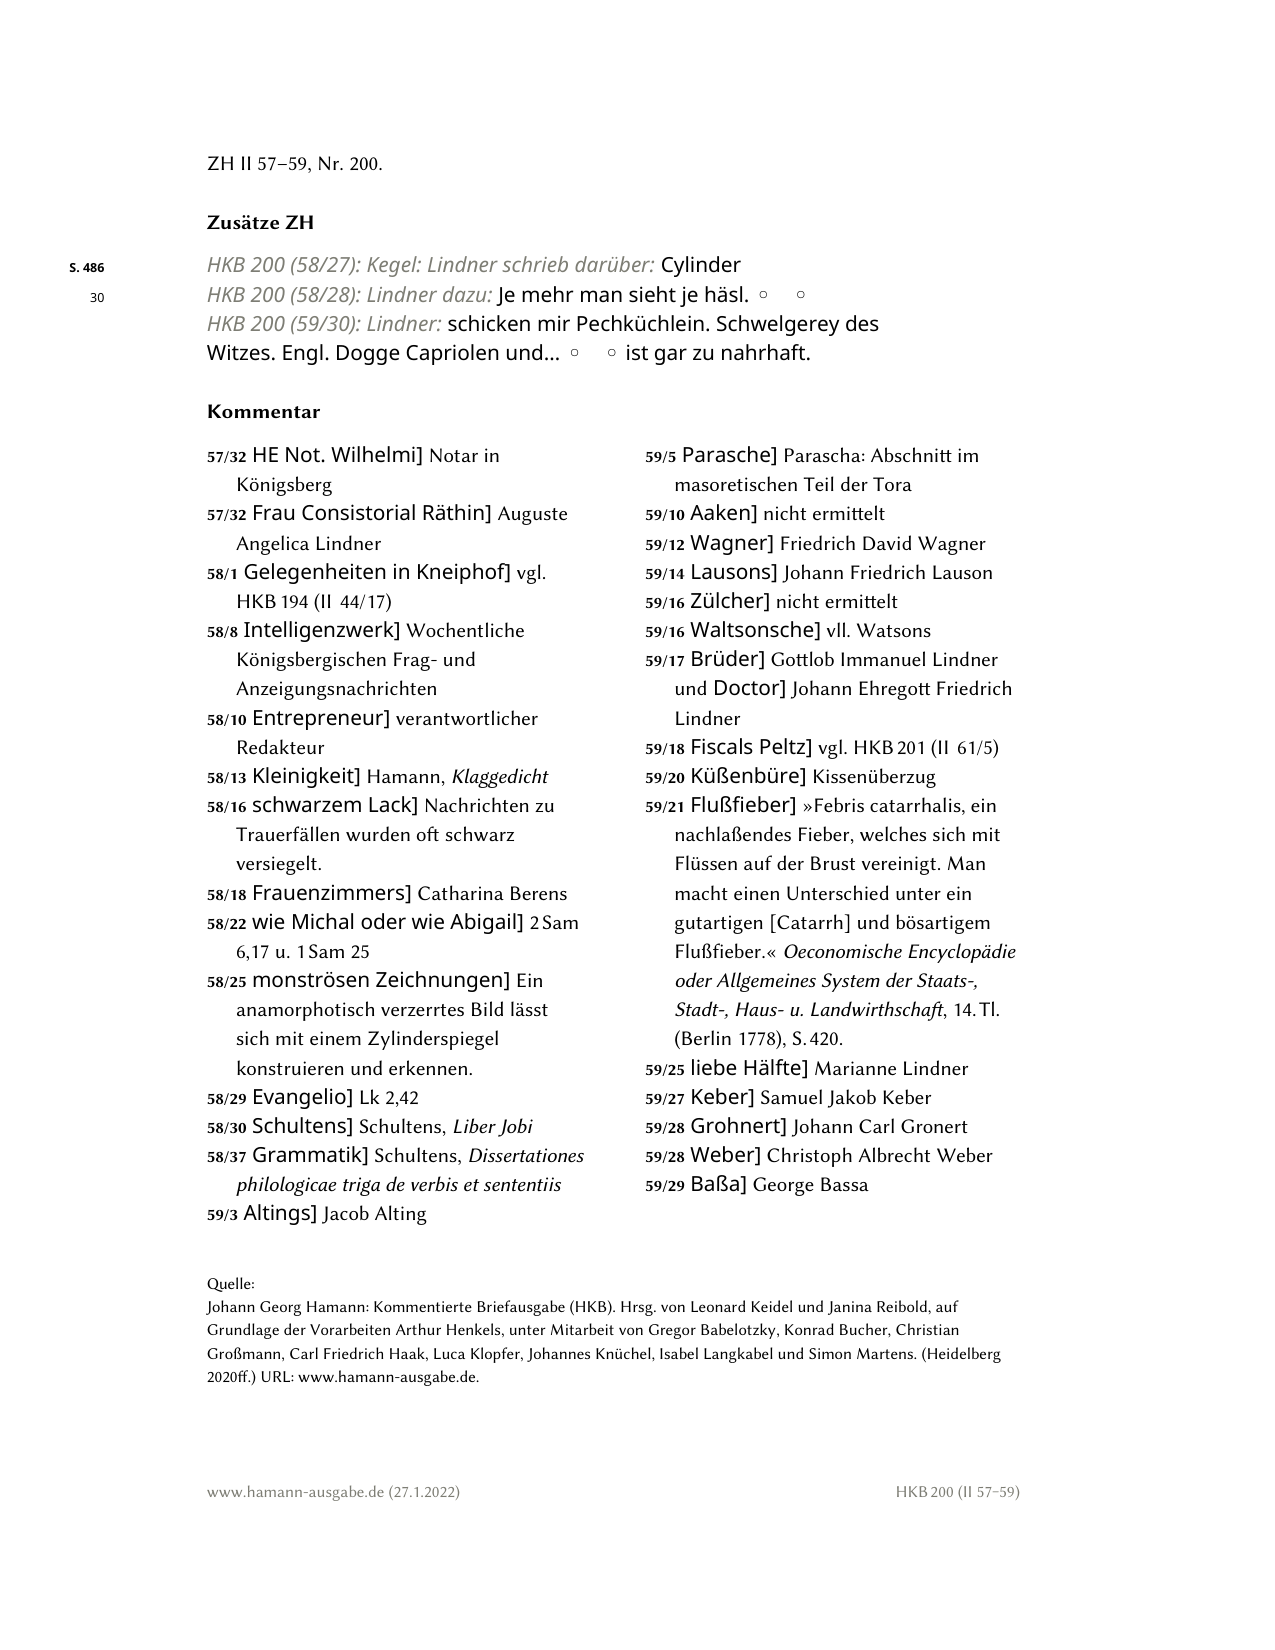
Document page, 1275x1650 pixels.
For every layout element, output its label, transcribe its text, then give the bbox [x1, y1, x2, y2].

text 59/27 Keber] Samuel Jakob Keber [645, 1081, 1025, 1110]
text 58/30 Schultens] Schultens, Liber Jobi [207, 1110, 587, 1139]
text 58/25 monströsen Zeichnungen] Ein anamorphotisch verzerrtes Bild lässt sich mit einem Zylinderspiegel konstruieren und erkennen. [207, 964, 587, 1081]
text HKB 200 (58/27): Kegel: Lindner schrieb darüber: Cylinder [207, 249, 1025, 279]
text 57/32 Frau Consistorial Räthin] Auguste Angelica Lindner [207, 497, 587, 556]
text 58/16 schwarzem Lack] Nachrichten zu Trauerfällen wurden oft schwarz versiegelt. [207, 789, 587, 877]
text 58/8 Intelligenzwerk] Wochentliche Königsbergischen Frag- und Anzeigungsnachrichten [207, 614, 587, 702]
text Witzes. Engl. Dogge Capriolen und… ist gar zu nahrhaft. [207, 337, 1025, 366]
text 59/14 Lausons] Johann Friedrich Lauson [645, 556, 1025, 585]
text HKB 200 (59/30): Lindner: schicken mir Pechküchlein. Schwelgerey des [207, 308, 1025, 337]
text Zusätze ZH [207, 206, 1025, 235]
text 59/28 Grohnert] Johann Carl Gronert [645, 1110, 1025, 1139]
text 59/25 liebe Hälfte] Marianne Lindner [645, 1052, 1025, 1081]
text 59/5 Parasche] Parascha: Abschnitt im masoretischen Teil der Tora [645, 439, 1025, 497]
text 58/18 Frauenzimmers] Catharina Berens [207, 877, 587, 906]
text 58/13 Kleinigkeit] Hamann, Klaggedicht [207, 760, 587, 789]
text 30 [0, 279, 104, 308]
text 59/3 Altings] Jacob Alting [207, 1197, 587, 1227]
text 58/29 Evangelio] Lk 2,42 [207, 1081, 587, 1110]
text Kommentar [207, 395, 1025, 424]
text 59/21 Flußfieber] »Febris catarrhalis, ein nachlaßendes Fieber, welches sich mit Flüssen auf der Brust vereinigt. Man macht einen Unterschied unter ein gutartigen [Catarrh] und bösartigem Flußfieber.« Oeconomische Encyclopädie oder Allgemeines System der Staats-, Stadt-, Haus- u. Landwirthschaft, 14. Tl. (Berlin 1778), S. 420. [645, 789, 1025, 1052]
text 59/16 Zülcher] nicht ermittelt [645, 585, 1025, 614]
text 59/20 Küßenbüre] Kissenüberzug [645, 760, 1025, 789]
text 59/29 Baßa] George Bassa [645, 1168, 1025, 1197]
text S. 486 [0, 249, 104, 279]
text 59/18 Fiscals Peltz] vgl. HKB 201 (II 61/5) [645, 731, 1025, 760]
text 58/1 Gelegenheiten in Kneiphof] vgl. HKB 194 (II 44/17) [207, 556, 587, 614]
text 58/22 wie Michal oder wie Abigail] 2 Sam 6,17 u. 1 Sam 25 [207, 906, 587, 964]
text 59/12 Wagner] Friedrich David Wagner [645, 527, 1025, 556]
text 57/32 HE Not. Wilhelmi] Notar in Königsberg [207, 439, 587, 497]
text 59/28 Weber] Christoph Albrecht Weber [645, 1139, 1025, 1168]
text 58/37 Grammatik] Schultens, Dissertationes philologicae triga de verbis et sententiis [207, 1139, 587, 1197]
text 59/17 Brüder] Gottlob Immanuel Lindner und Doctor] Johann Ehregott Friedrich Lindner [645, 643, 1025, 731]
text Quelle: Johann Georg Hamann: Kommentierte Briefausgabe (HKB). Hrsg. von Leonard Keidel und Janina Reibold, auf Grundlage der Vorarbeiten Arthur Henkels, unter Mitarbeit von Gregor Babelotzky, Konrad Bucher, Christian Großmann, Carl Friedrich Haak, Luca Klopfer, Johannes Knüchel, Isabel Langkabel und Simon Martens. (Heidelberg 2020ff.) URL: www.hamann-ausgabe.de. [207, 1270, 1025, 1387]
text HKB 200 (58/28): Lindner dazu: Je mehr man sieht je häsl. [207, 279, 1025, 308]
text 59/16 Waltsonsche] vll. Watsons [645, 614, 1025, 643]
text ZH II 57–59, Nr. 200. [207, 147, 1025, 177]
text 58/10 Entrepreneur] verantwortlicher Redakteur [207, 702, 587, 760]
text 59/10 Aaken] nicht ermittelt [645, 497, 1025, 527]
